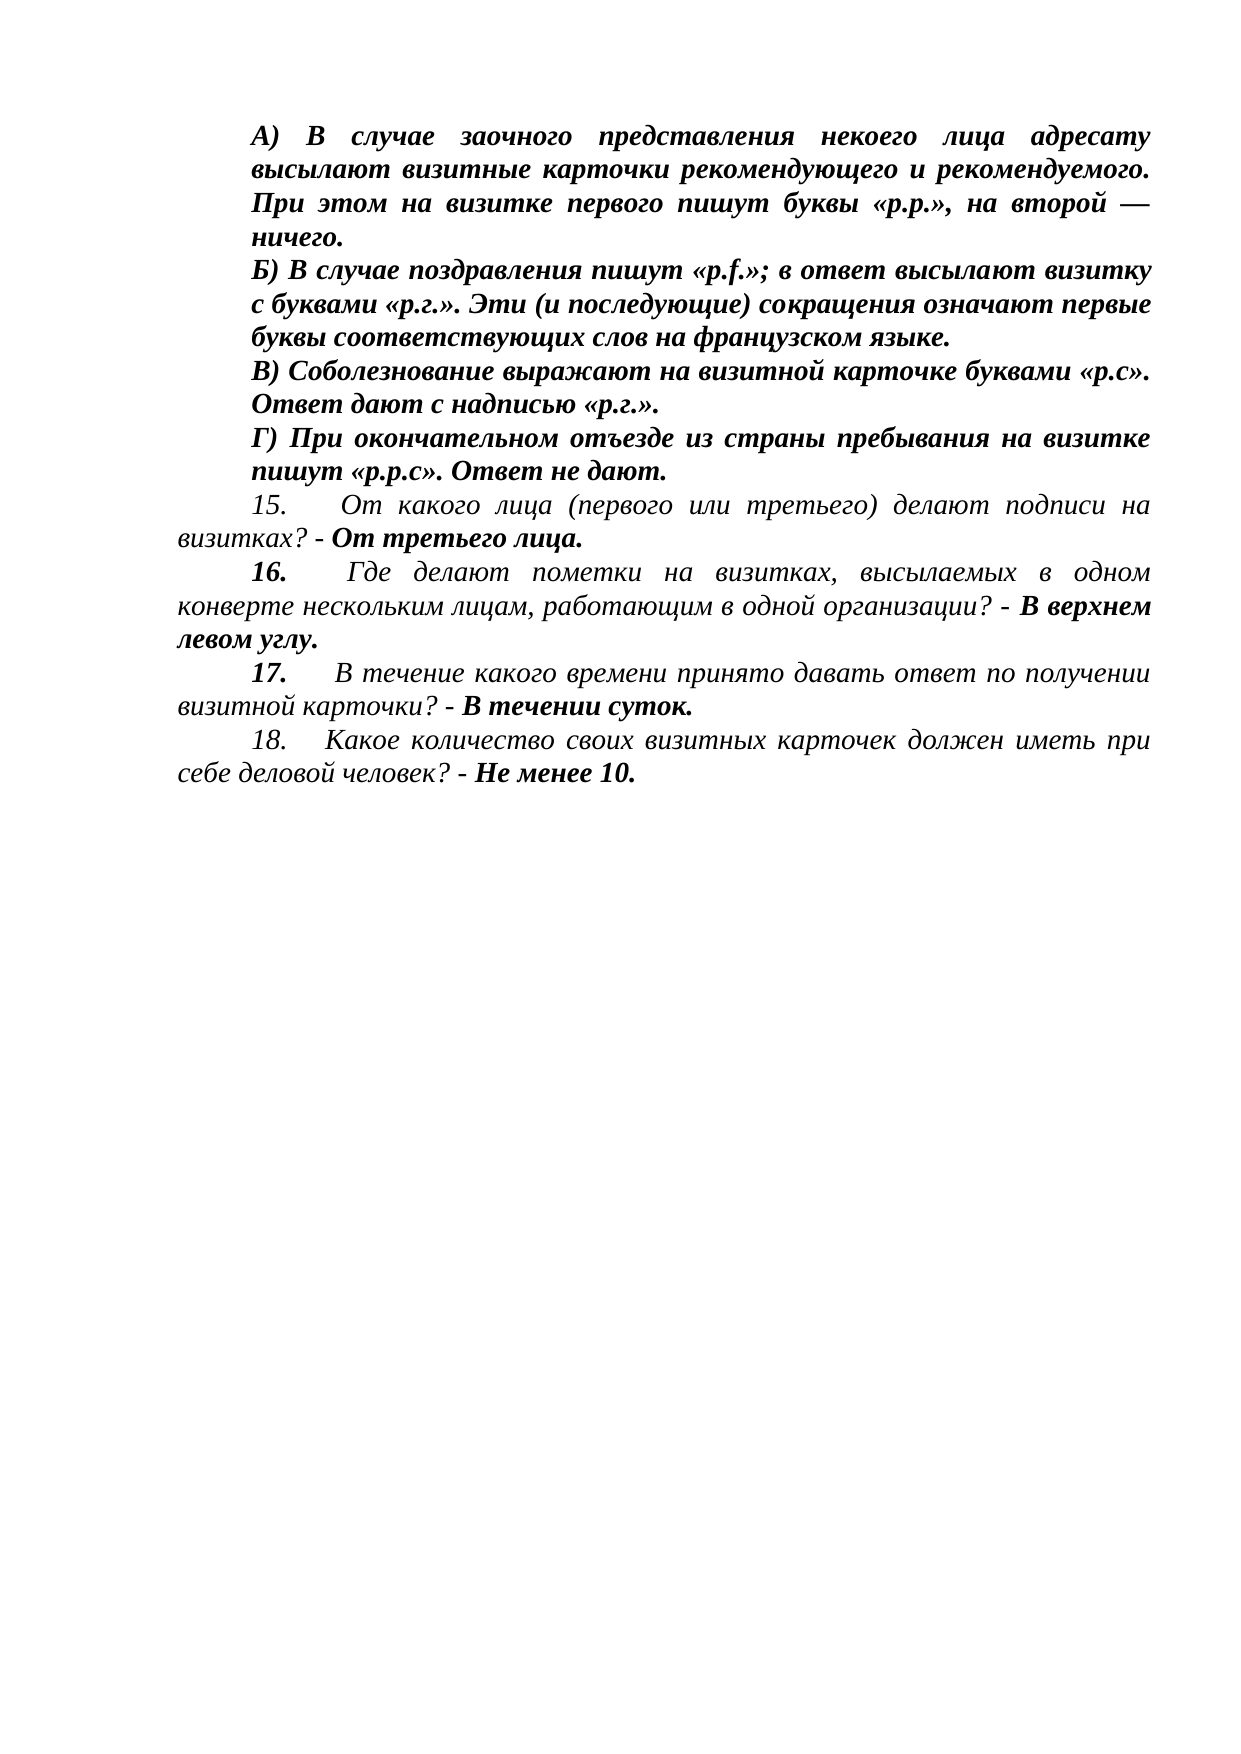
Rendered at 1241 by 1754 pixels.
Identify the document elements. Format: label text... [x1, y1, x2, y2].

list В течение какого времени принято давать ответ по получении визитной карточки? - В течении суток. [177, 655, 1152, 722]
list От какого лица (первого или третьего) делают подписи на визитках? - От третьего лица. [177, 487, 1152, 554]
list Где делают пометки на визитках, высылаемых в одном конверте нескольким лицам, работающим в одной организации? - В верхнем левом углу. [177, 554, 1152, 655]
list Какое количество своих визитных карточек должен иметь при себе деловой человек? - Не менее 10. [177, 722, 1152, 789]
text А) В случае заочного представления некоего лица адресату высылают визитные карточки рекомендующего и рекомендуемого. При этом на визитке первого пишут буквы «p.p.», на второй — ничего. [251, 118, 1152, 252]
text Б) В случае поздравления пишут «p.f.»; в ответ высыла­ют визитку с буквами «р.г.». Эти (и последующие) со­кращения означают первые буквы соответствующих слов на французском языке. [251, 252, 1152, 353]
text Г) При окончательном отъезде из страны пребывания на визитке пишут «p.p.с». Ответ не дают. [251, 420, 1152, 487]
text В) Соболезнование выражают на визитной карточке буквами «р.с». Ответ дают с надписью «р.г.». [251, 353, 1152, 420]
